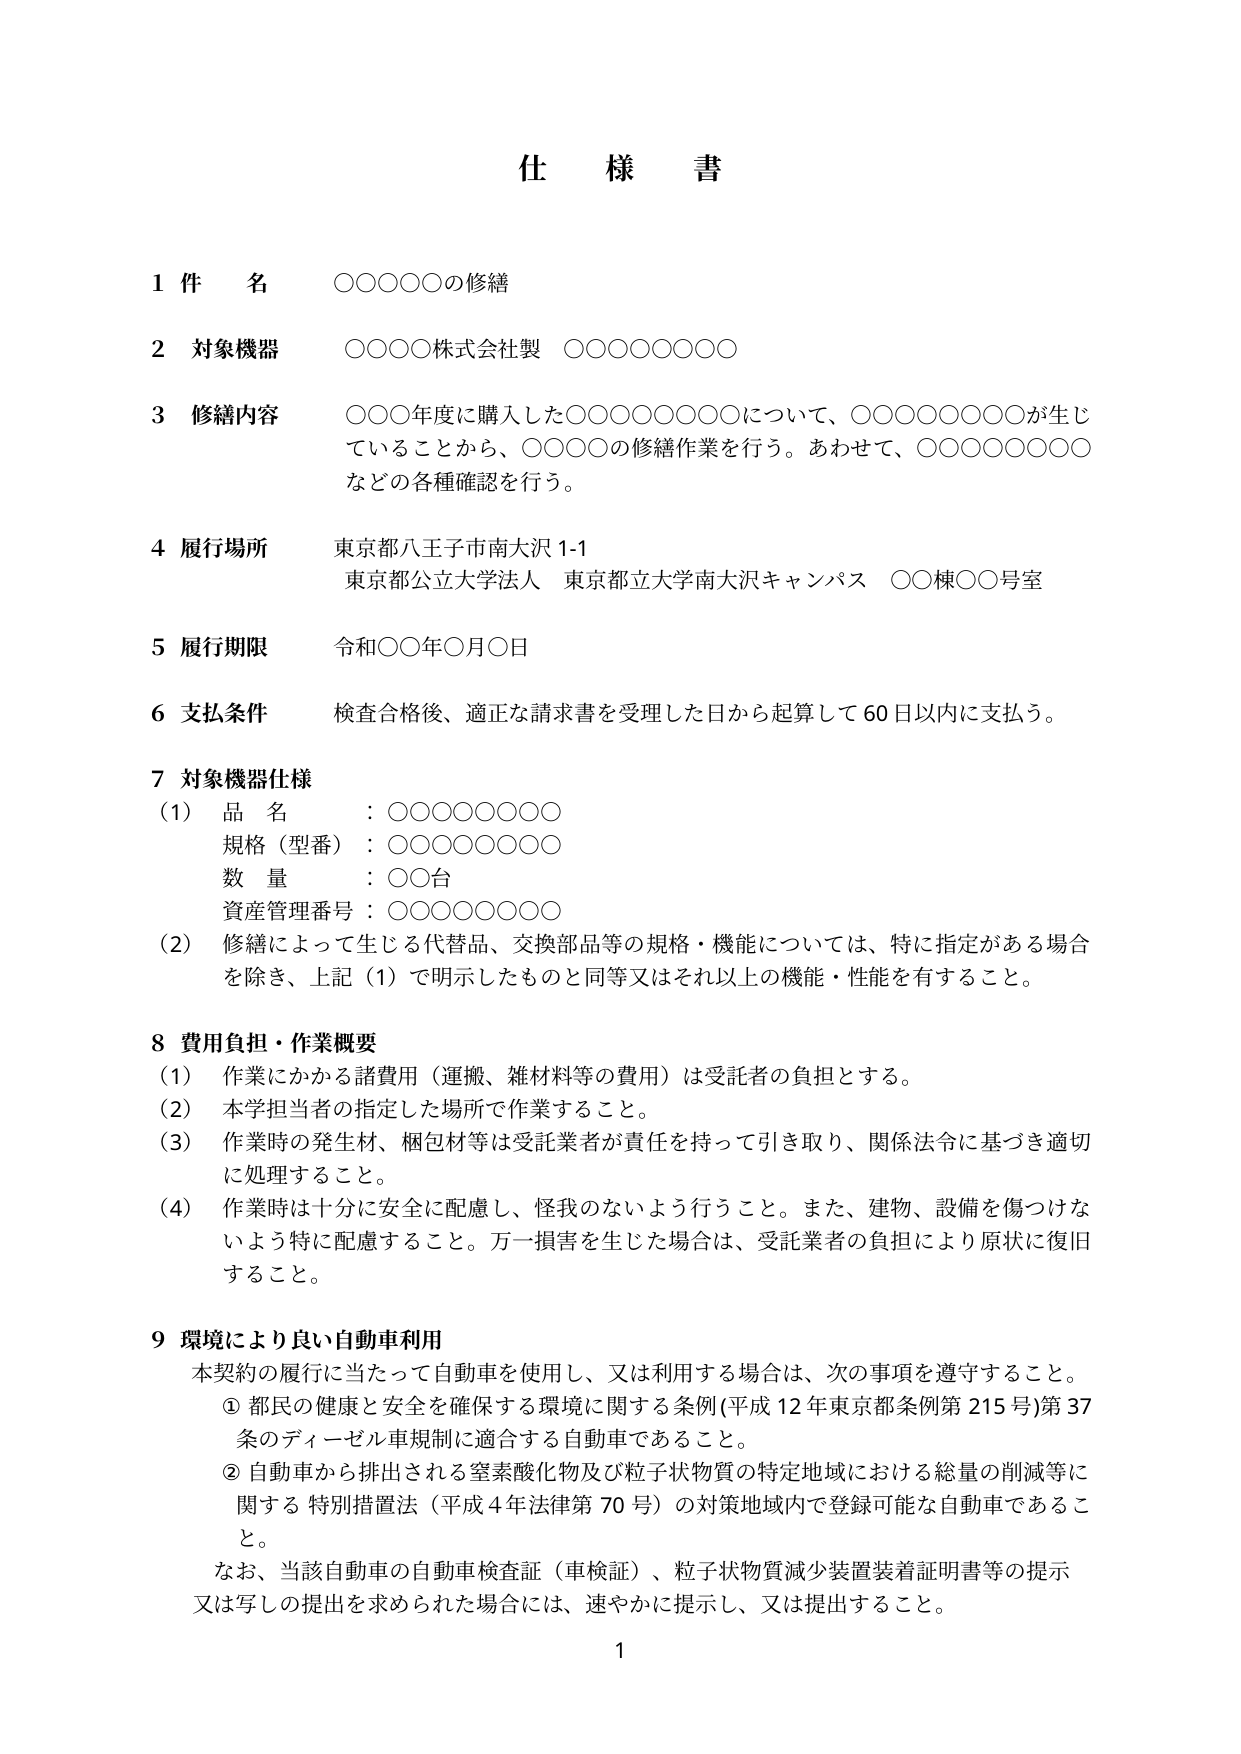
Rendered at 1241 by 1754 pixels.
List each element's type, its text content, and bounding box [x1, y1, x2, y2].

text ① 都民の健康と安全を確保する環境に関する条例(平成12年東京都条例第215号)第37条のディーゼル車規制に適合する自動車であること。 [221, 1388, 1092, 1454]
text ② 自動車から排出される窒素酸化物及び粒子状物質の特定地域における総量の削減等に関する 特別措置法（平成４年法律第 70 号）の対策地域内で登録可能な自動車であること。 [221, 1454, 1092, 1554]
text 本契約の履行に当たって自動車を使用し、又は利用する場合は、次の事項を遵守すること。 [148, 1356, 1092, 1388]
text 資産管理番号 ： ○○○○○○○○ [223, 893, 1092, 926]
list 品 名 ： ○○○○○○○○ [148, 794, 1092, 827]
list 作業時は十分に安全に配慮し、怪我のないよう行うこと。また、建物、設備を傷つけないよう特に配慮すること。万一損害を生じた場合は、受託業者の負担により原状に復旧すること。 [148, 1190, 1092, 1289]
text ９ 環境により良い自動車利用 [148, 1322, 1092, 1356]
list 本学担当者の指定した場所で作業すること。 [148, 1091, 1092, 1124]
list 作業にかかる諸費用（運搬、雑材料等の費用）は受託者の負担とする。 [148, 1058, 1092, 1091]
text ４ 履行場所 東京都八王子市南大沢1-1 [148, 530, 1092, 563]
list 修繕によって生じる代替品、交換部品等の規格・機能については、特に指定がある場合を除き、上記（1）で明示したものと同等又はそれ以上の機能・性能を有すること。 [148, 926, 1092, 992]
text 規格（型番） ： ○○○○○○○○ [223, 827, 1092, 860]
text １ 件 名 ○○○○○の修繕 [148, 266, 1092, 299]
text なお、当該自動車の自動車検査証（車検証）、粒子状物質減少装置装着証明書等の提示又は写しの提出を求められた場合には、速やかに提示し、又は提出すること。 [192, 1554, 1072, 1620]
text ６ 支払条件 検査合格後、適正な請求書を受理した日から起算して60日以内に支払う。 [148, 695, 1092, 728]
text 東京都公立大学法人 東京都立大学南大沢キャンパス ○○棟○○号室 [148, 563, 1092, 596]
text ７ 対象機器仕様 [148, 761, 1092, 794]
text ３ 修繕内容 ○○○年度に購入した○○○○○○○○について、○○○○○○○○が生じていることから、○○○○の修繕作業を行う。あわせて、○○○○○○○○などの各種確認を行う。 [148, 398, 1092, 497]
text ５ 履行期限 令和〇〇年○月○日 [148, 629, 1092, 662]
text ２ 対象機器 ○○○○株式会社製 ○○○○○○○○ [148, 332, 1092, 365]
text 数 量 ： ○○台 [223, 860, 1092, 893]
text ８ 費用負担・作業概要 [148, 1025, 1092, 1058]
list 作業時の発生材、梱包材等は受託業者が責任を持って引き取り、関係法令に基づき適切に処理すること。 [148, 1124, 1092, 1190]
text 仕 様 書（委託他） [148, 134, 1092, 200]
